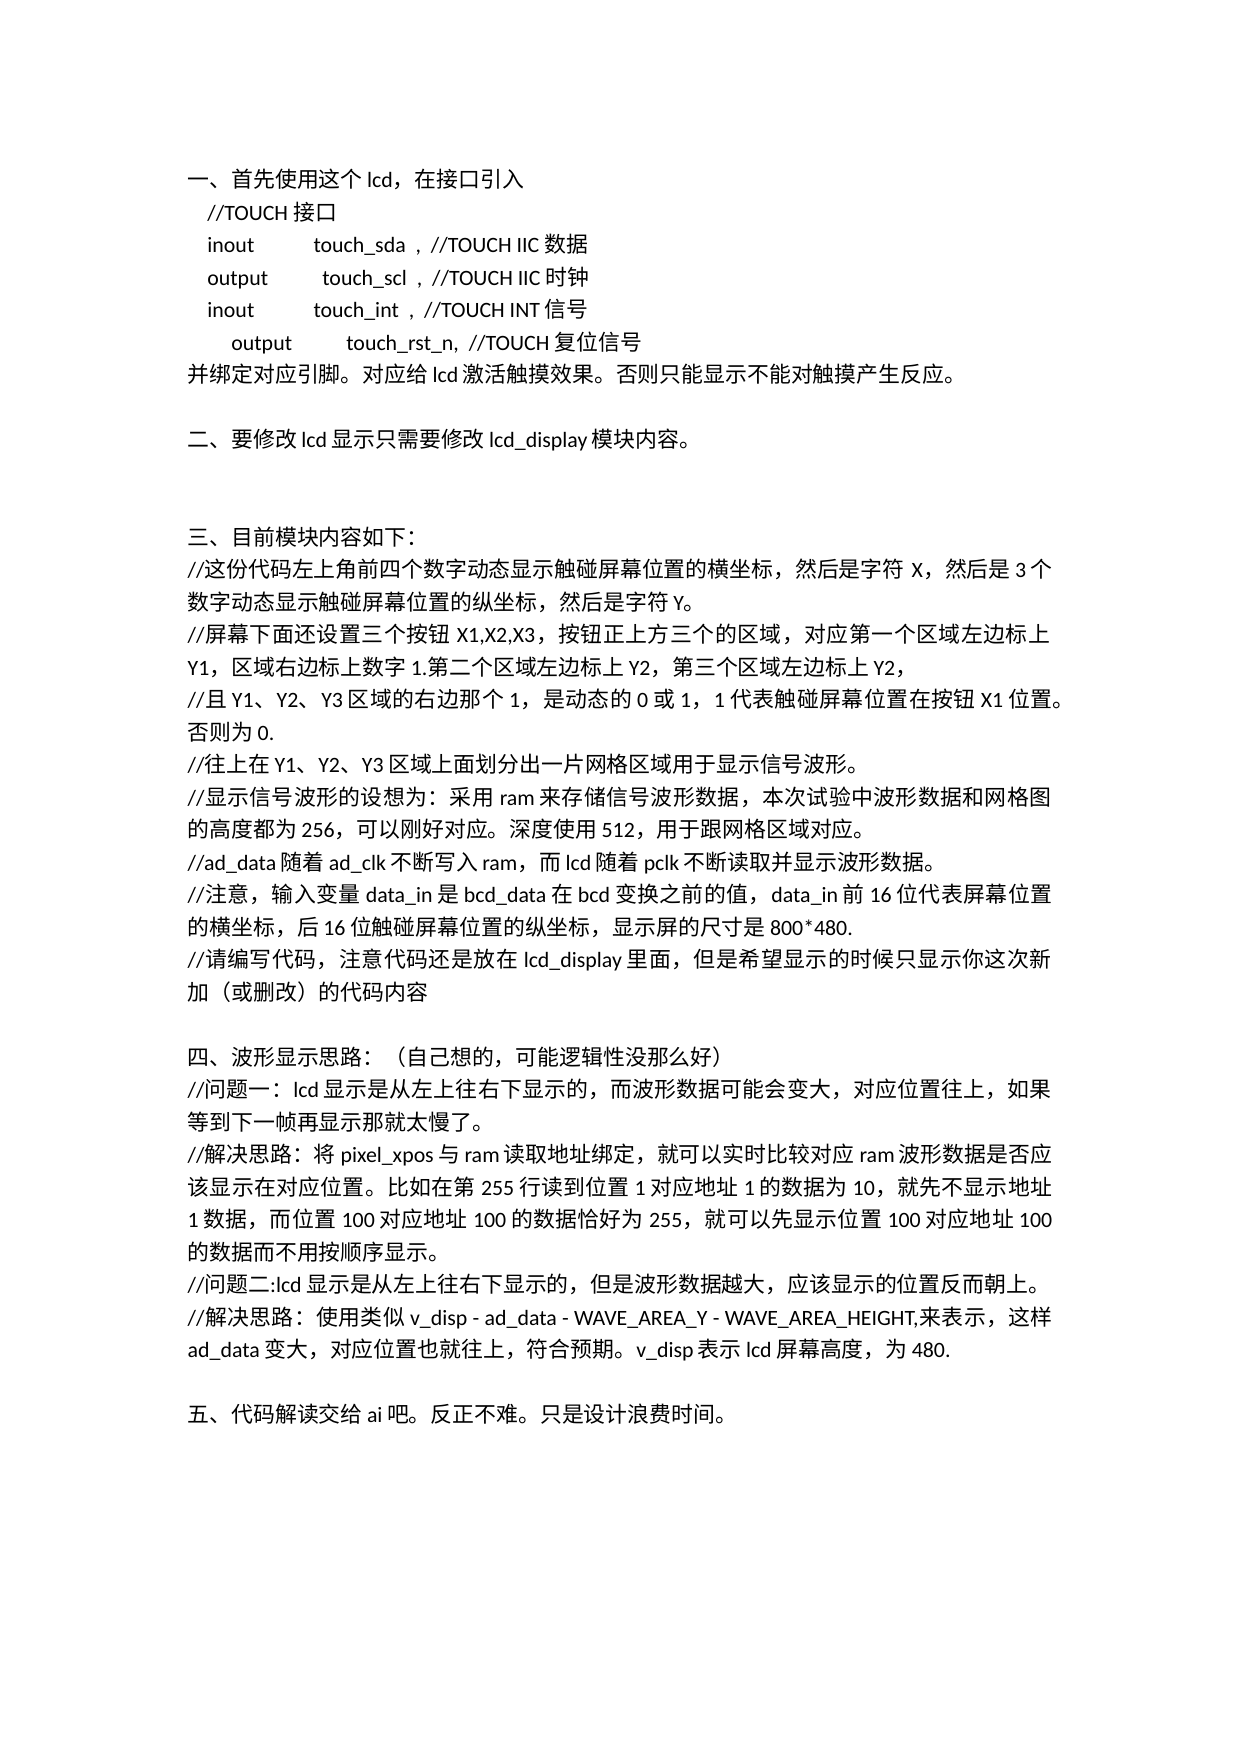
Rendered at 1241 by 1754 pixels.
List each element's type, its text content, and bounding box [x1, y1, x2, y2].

text 一、首先使用这个lcd，在接口引入 [187, 162, 1053, 194]
text inout touch_sda , //TOUCH IIC数据 [187, 227, 1053, 259]
text 并绑定对应引脚。对应给lcd激活触摸效果。否则只能显示不能对触摸产生反应。 [187, 357, 1053, 389]
list 四、波形显示思路：（自己想的，可能逻辑性没那么好） //问题一：lcd显示是从左上往右下显示的，而波形数据可能会变大，对应位置往上，如果等到下一帧再显示那就太慢了。 [187, 1039, 1053, 1137]
text output touch_rst_n, //TOUCH 复位信号 [187, 324, 1053, 357]
list //解决思路：将pixel_xpos与ram读取地址绑定，就可以实时比较对应ram波形数据是否应该显示在对应位置。比如在第255行读到位置1对应地址1的数据为10，就先不显示地址1数据，而位置100对应地址100的数据恰好为255，就可以先显示位置100对应地址100的数据而不用按顺序显示。 [187, 1137, 1053, 1267]
list //问题二:lcd显示是从左上往右下显示的，但是波形数据越大，应该显示的位置反而朝上。 [187, 1267, 1053, 1299]
text output touch_scl , //TOUCH IIC时钟 [187, 259, 1053, 292]
text //TOUCH 接口 [187, 194, 1053, 227]
list //显示信号波形的设想为：采用ram来存储信号波形数据，本次试验中波形数据和网格图的高度都为256，可以刚好对应。深度使用512，用于跟网格区域对应。 [187, 779, 1053, 844]
list //注意，输入变量data_in是bcd_data在bcd变换之前的值，data_in前16位代表屏幕位置的横坐标，后16位触碰屏幕位置的纵坐标，显示屏的尺寸是800*480. [187, 877, 1053, 942]
list //解决思路：使用类似v_disp - ad_data - WAVE_AREA_Y - WAVE_AREA_HEIGHT,来表示，这样ad_data变大，对应位置也就往上，符合预期。v_disp表示lcd屏幕高度，为480. [187, 1299, 1053, 1364]
list //请编写代码，注意代码还是放在lcd_display里面，但是希望显示的时候只显示你这次新加（或删改）的代码内容 [187, 942, 1053, 1007]
list //且Y1、Y2、Y3区域的右边那个1，是动态的0或1，1代表触碰屏幕位置在按钮X1位置。否则为0. [187, 682, 1053, 747]
list //这份代码左上角前四个数字动态显示触碰屏幕位置的横坐标，然后是字符X，然后是3个数字动态显示触碰屏幕位置的纵坐标，然后是字符Y。 [187, 552, 1053, 617]
list //屏幕下面还设置三个按钮X1,X2,X3，按钮正上方三个的区域，对应第一个区域左边标上Y1，区域右边标上数字1.第二个区域左边标上Y2，第三个区域左边标上Y2， [187, 617, 1053, 682]
list //往上在Y1、Y2、Y3区域上面划分出一片网格区域用于显示信号波形。 [187, 747, 1053, 779]
list 要修改lcd显示只需要修改lcd_display模块内容。 [187, 422, 1053, 454]
list 目前模块内容如下： [187, 519, 1053, 552]
text inout touch_int , //TOUCH INT信号 [187, 292, 1053, 324]
list 五、代码解读交给ai吧。反正不难。只是设计浪费时间。 [187, 1397, 1053, 1429]
list //ad_data随着ad_clk不断写入ram，而lcd随着pclk不断读取并显示波形数据。 [187, 844, 1053, 877]
